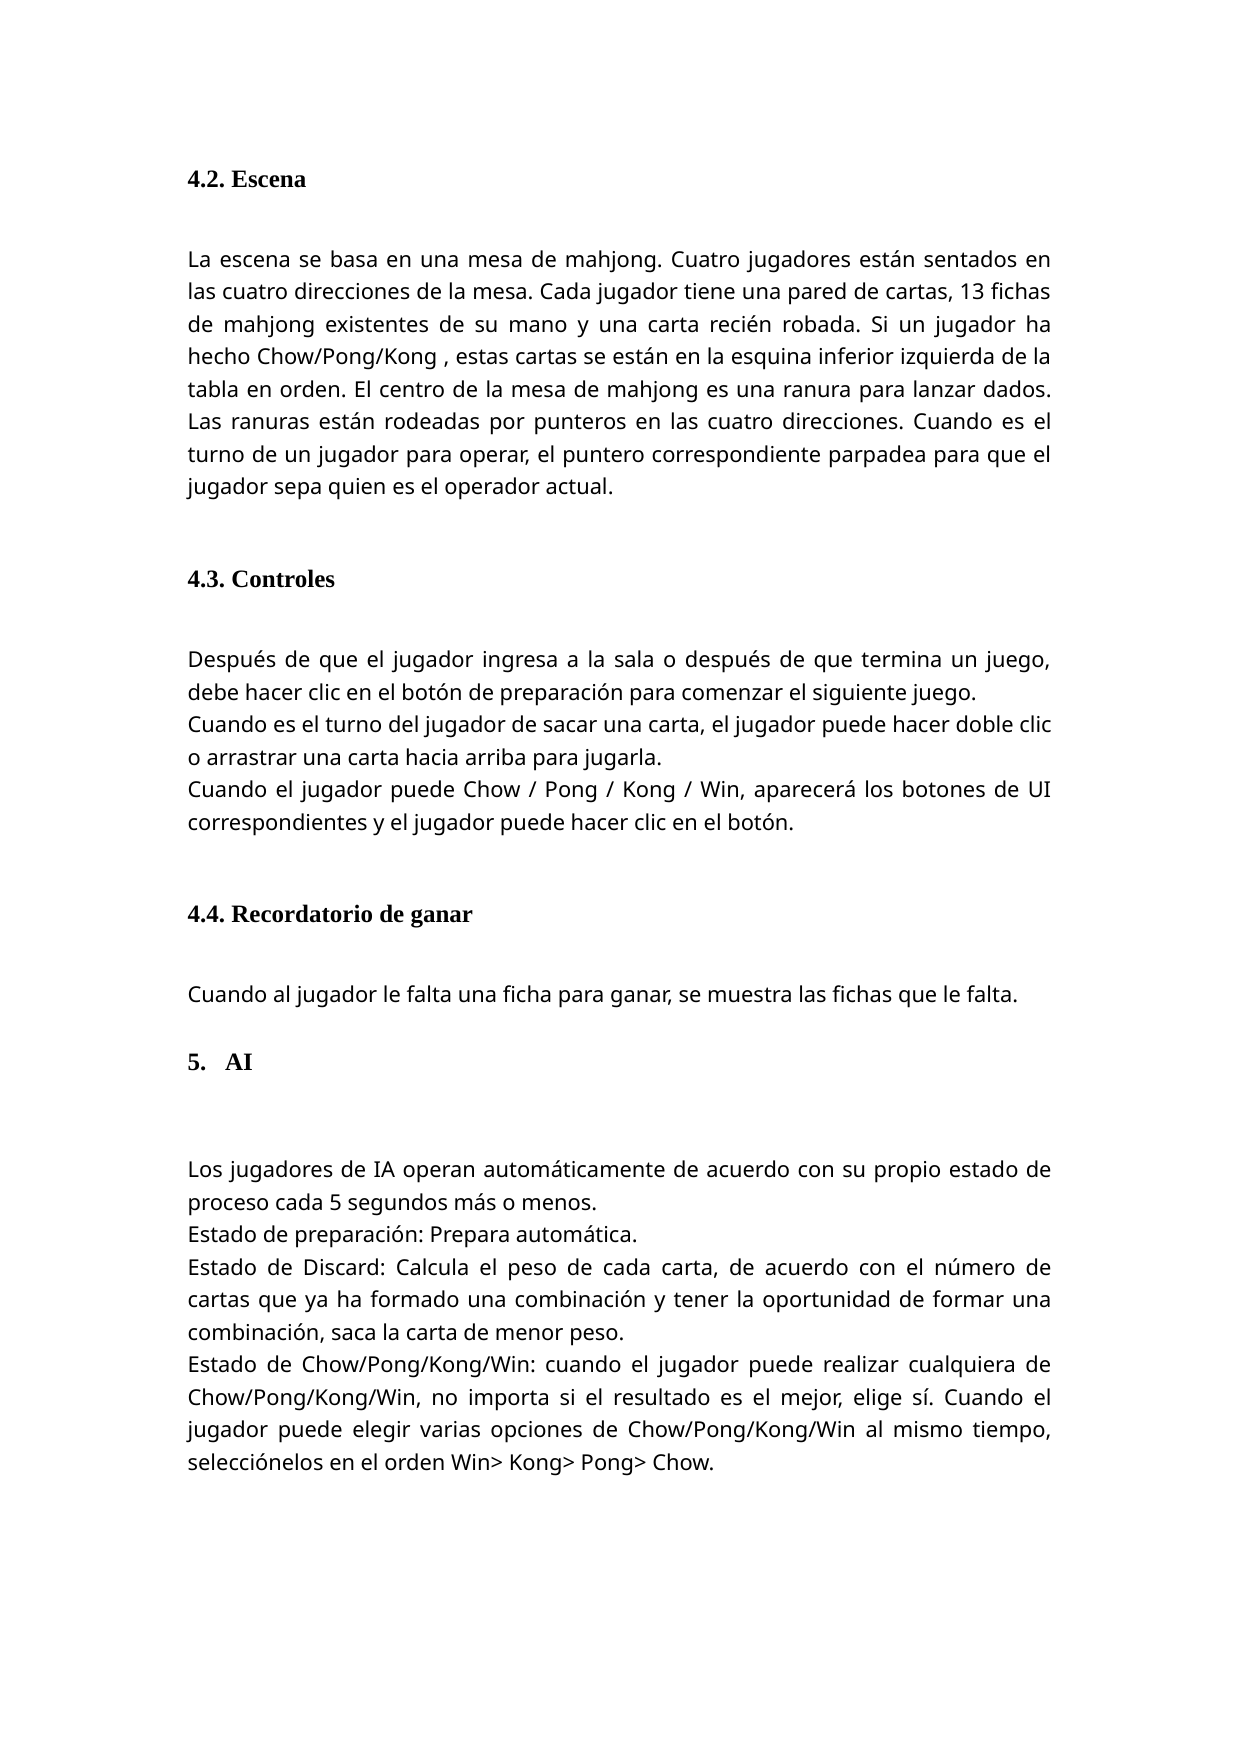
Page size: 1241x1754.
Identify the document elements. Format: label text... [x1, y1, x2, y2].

text Cuando al jugador le falta una ficha para ganar, se muestra las fichas que le falta. [187, 978, 1053, 1010]
text Los jugadores de IA operan automáticamente de acuerdo con su propio estado de proceso cada 5 segundos más o menos. [187, 1153, 1053, 1218]
subtitle AI [187, 1046, 1053, 1078]
text Cuando es el turno del jugador de sacar una carta, el jugador puede hacer doble clic o arrastrar una carta hacia arriba para jugarla. [187, 708, 1053, 773]
text Estado de Chow/Pong/Kong/Win: cuando el jugador puede realizar cualquiera de Chow/Pong/Kong/Win, no importa si el resultado es el mejor, elige sí. Cuando el jugador puede elegir varias opciones de Chow/Pong/Kong/Win al mismo tiempo, selecciónelos en el orden Win> Kong> Pong> Chow. [187, 1348, 1053, 1478]
subtitle 4.3. Controles [187, 562, 1053, 594]
text Estado de preparación: Prepara automática. [187, 1218, 1053, 1251]
text La escena se basa en una mesa de mahjong. Cuatro jugadores están sentados en las cuatro direcciones de la mesa. Cada jugador tiene una pared de cartas, 13 fichas de mahjong existentes de su mano y una carta recién robada. Si un jugador ha hecho Chow/Pong/Kong , estas cartas se están en la esquina inferior izquierda de la tabla en orden. El centro de la mesa de mahjong es una ranura para lanzar dados. Las ranuras están rodeadas por punteros en las cuatro direcciones. Cuando es el turno de un jugador para operar, el puntero correspondiente parpadea para que el jugador sepa quien es el operador actual. [187, 242, 1053, 502]
subtitle 4.4. Recordatorio de ganar [187, 897, 1053, 930]
text Estado de Discard: Calcula el peso de cada carta, de acuerdo con el número de cartas que ya ha formado una combinación y tener la oportunidad de formar una combinación, saca la carta de menor peso. [187, 1251, 1053, 1348]
text Cuando el jugador puede Chow / Pong / Kong / Win, aparecerá los botones de UI correspondientes y el jugador puede hacer clic en el botón. [187, 773, 1053, 838]
text Después de que el jugador ingresa a la sala o después de que termina un juego, debe hacer clic en el botón de preparación para comenzar el siguiente juego. [187, 643, 1053, 708]
subtitle 4.2. Escena [187, 162, 1053, 194]
